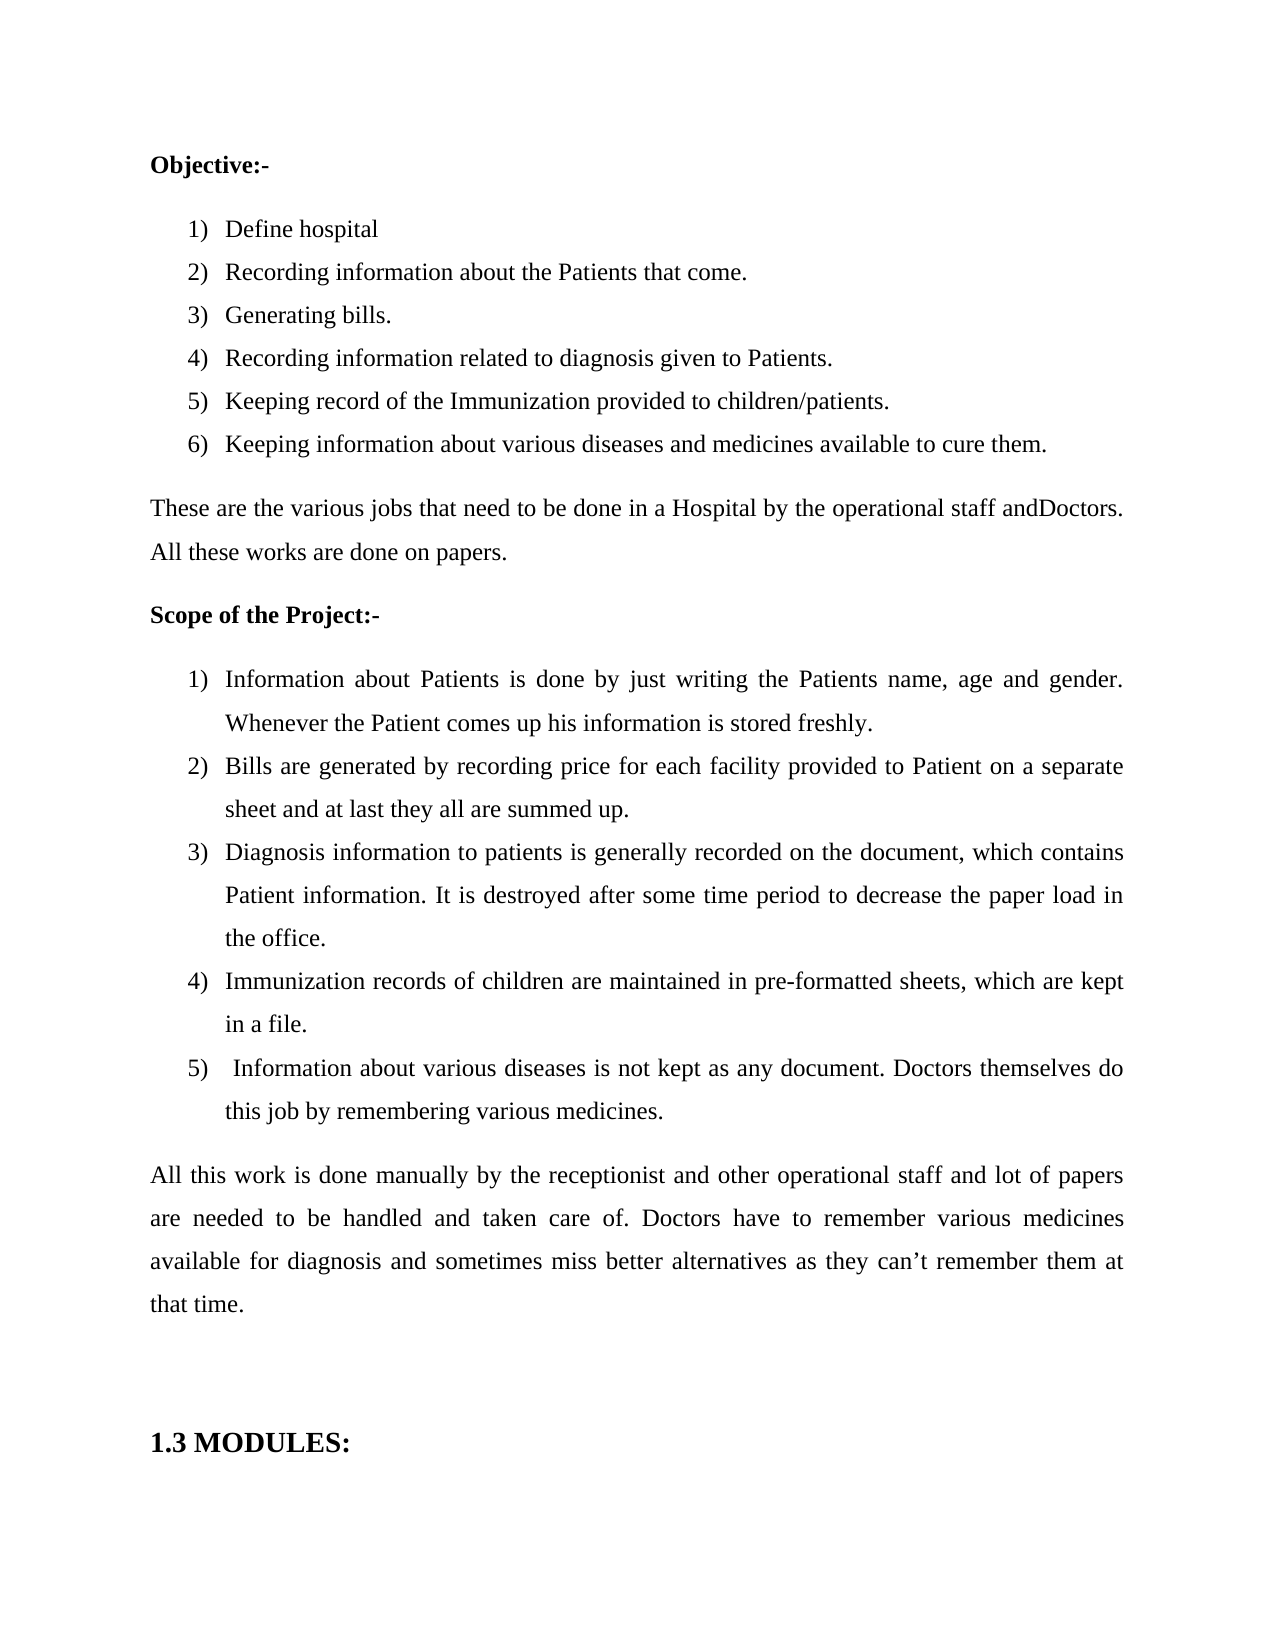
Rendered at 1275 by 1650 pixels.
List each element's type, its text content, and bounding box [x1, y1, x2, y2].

list Information about Patients is done by just writing the Patients name, age and gender. Whenever the Patient comes up his information is stored freshly. [187, 664, 1125, 736]
list Define hospital [187, 214, 1125, 243]
text Scope of the Project:- [150, 601, 1125, 629]
list Keeping record of the Immunization provided to children/patients. [187, 386, 1125, 415]
text 1.3 MODULES: [150, 1425, 1125, 1459]
list Bills are generated by recording price for each facility provided to Patient on a separate sheet and at last they all are summed up. [187, 751, 1125, 823]
list Immunization records of children are maintained in pre-formatted sheets, which are kept in a file. [187, 966, 1125, 1038]
list Recording information related to diagnosis given to Patients. [187, 343, 1125, 372]
text Objective:- [150, 150, 1125, 179]
list Recording information about the Patients that come. [187, 257, 1125, 286]
text All this work is done manually by the receptionist and other operational staff and lot of papers are needed to be handled and taken care of. Doctors have to remember various medicines available for diagnosis and sometimes miss better alternatives as they can’t remember them at that time. [150, 1160, 1125, 1318]
list Keeping information about various diseases and medicines available to cure them. [187, 429, 1125, 458]
list Information about various diseases is not kept as any document. Doctors themselves do this job by remembering various medicines. [187, 1053, 1125, 1124]
list Diagnosis information to patients is generally recorded on the document, which contains Patient information. It is destroyed after some time period to decrease the paper load in the office. [187, 837, 1125, 952]
text These are the various jobs that need to be done in a Hospital by the operational staff andDoctors. All these works are done on papers. [150, 493, 1125, 565]
list Generating bills. [187, 300, 1125, 329]
